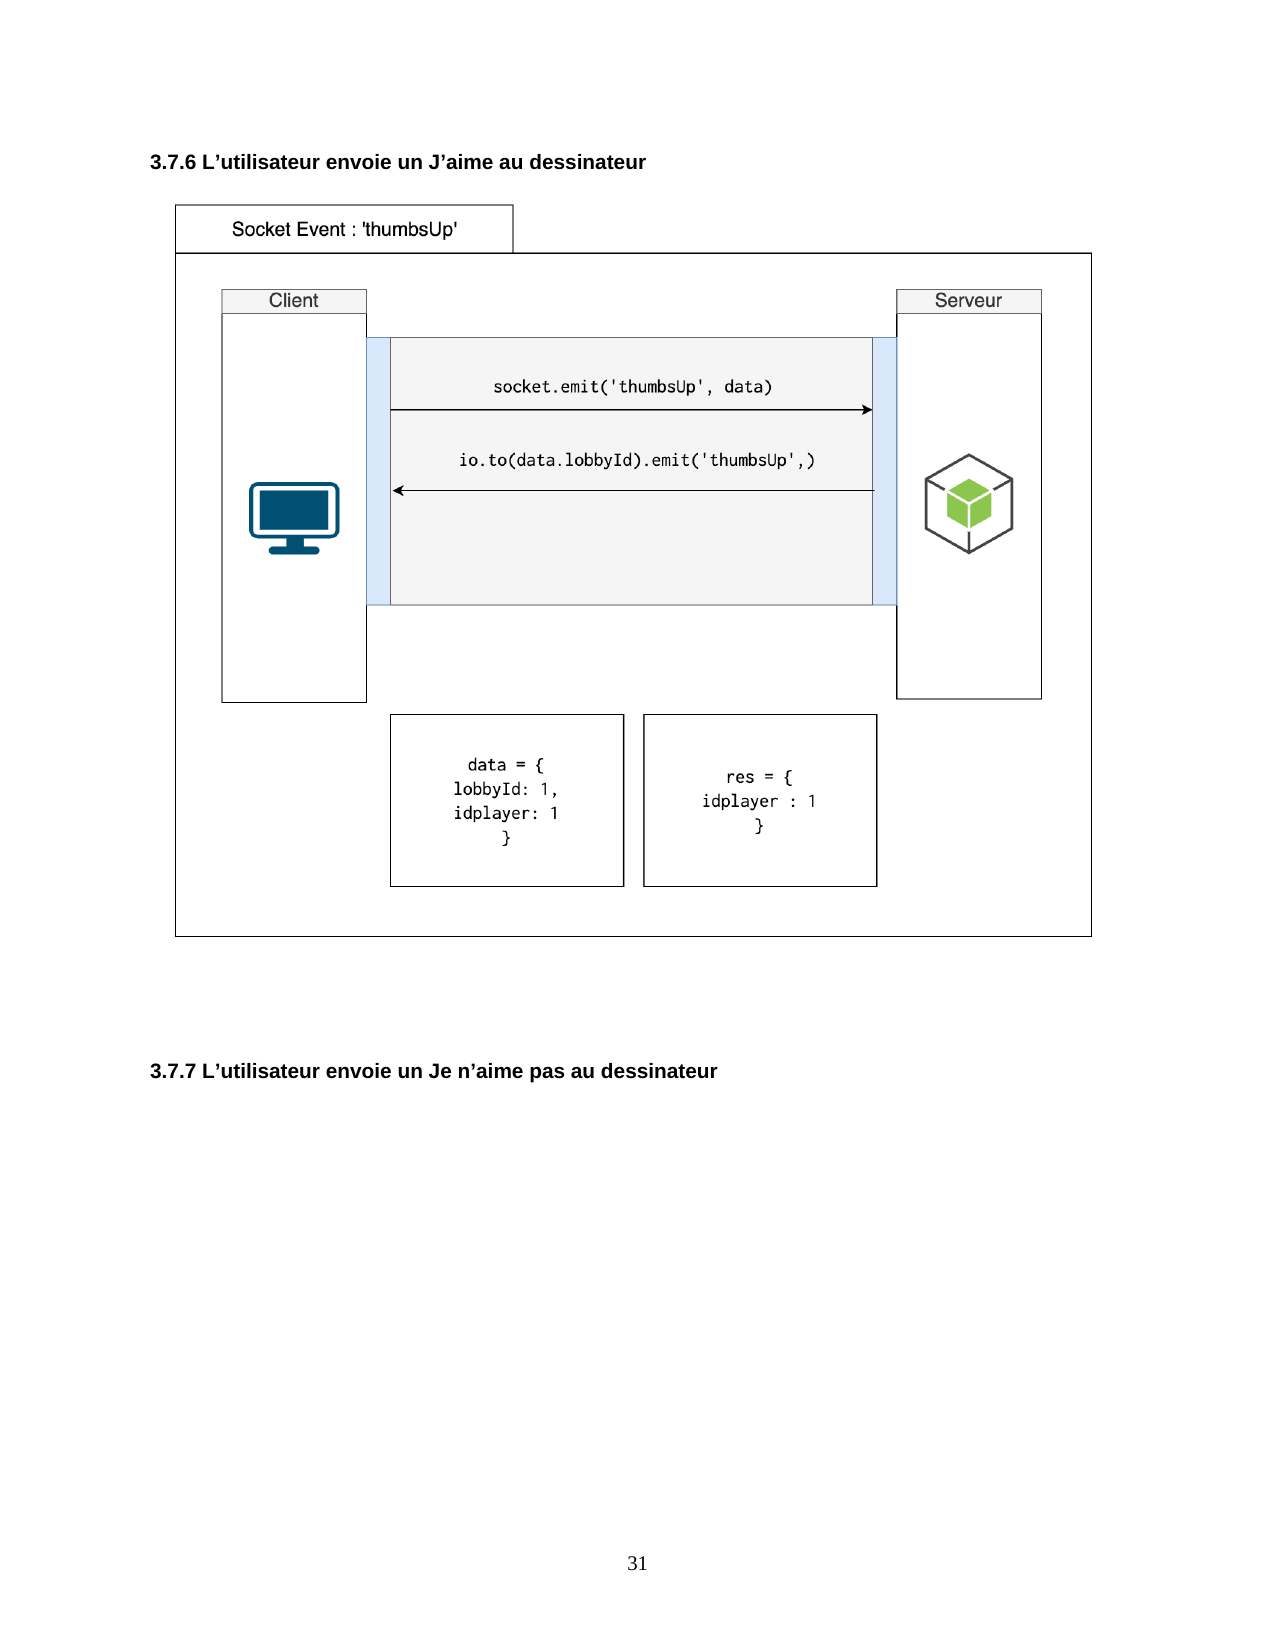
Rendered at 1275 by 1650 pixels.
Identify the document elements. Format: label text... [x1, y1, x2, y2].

picture [150, 180, 1125, 974]
subtitle 3.7.6 L’utilisateur envoie un J’aime au dessinateur [150, 150, 1125, 174]
subtitle 3.7.7 L’utilisateur envoie un Je n’aime pas au dessinateur [150, 1059, 1125, 1083]
